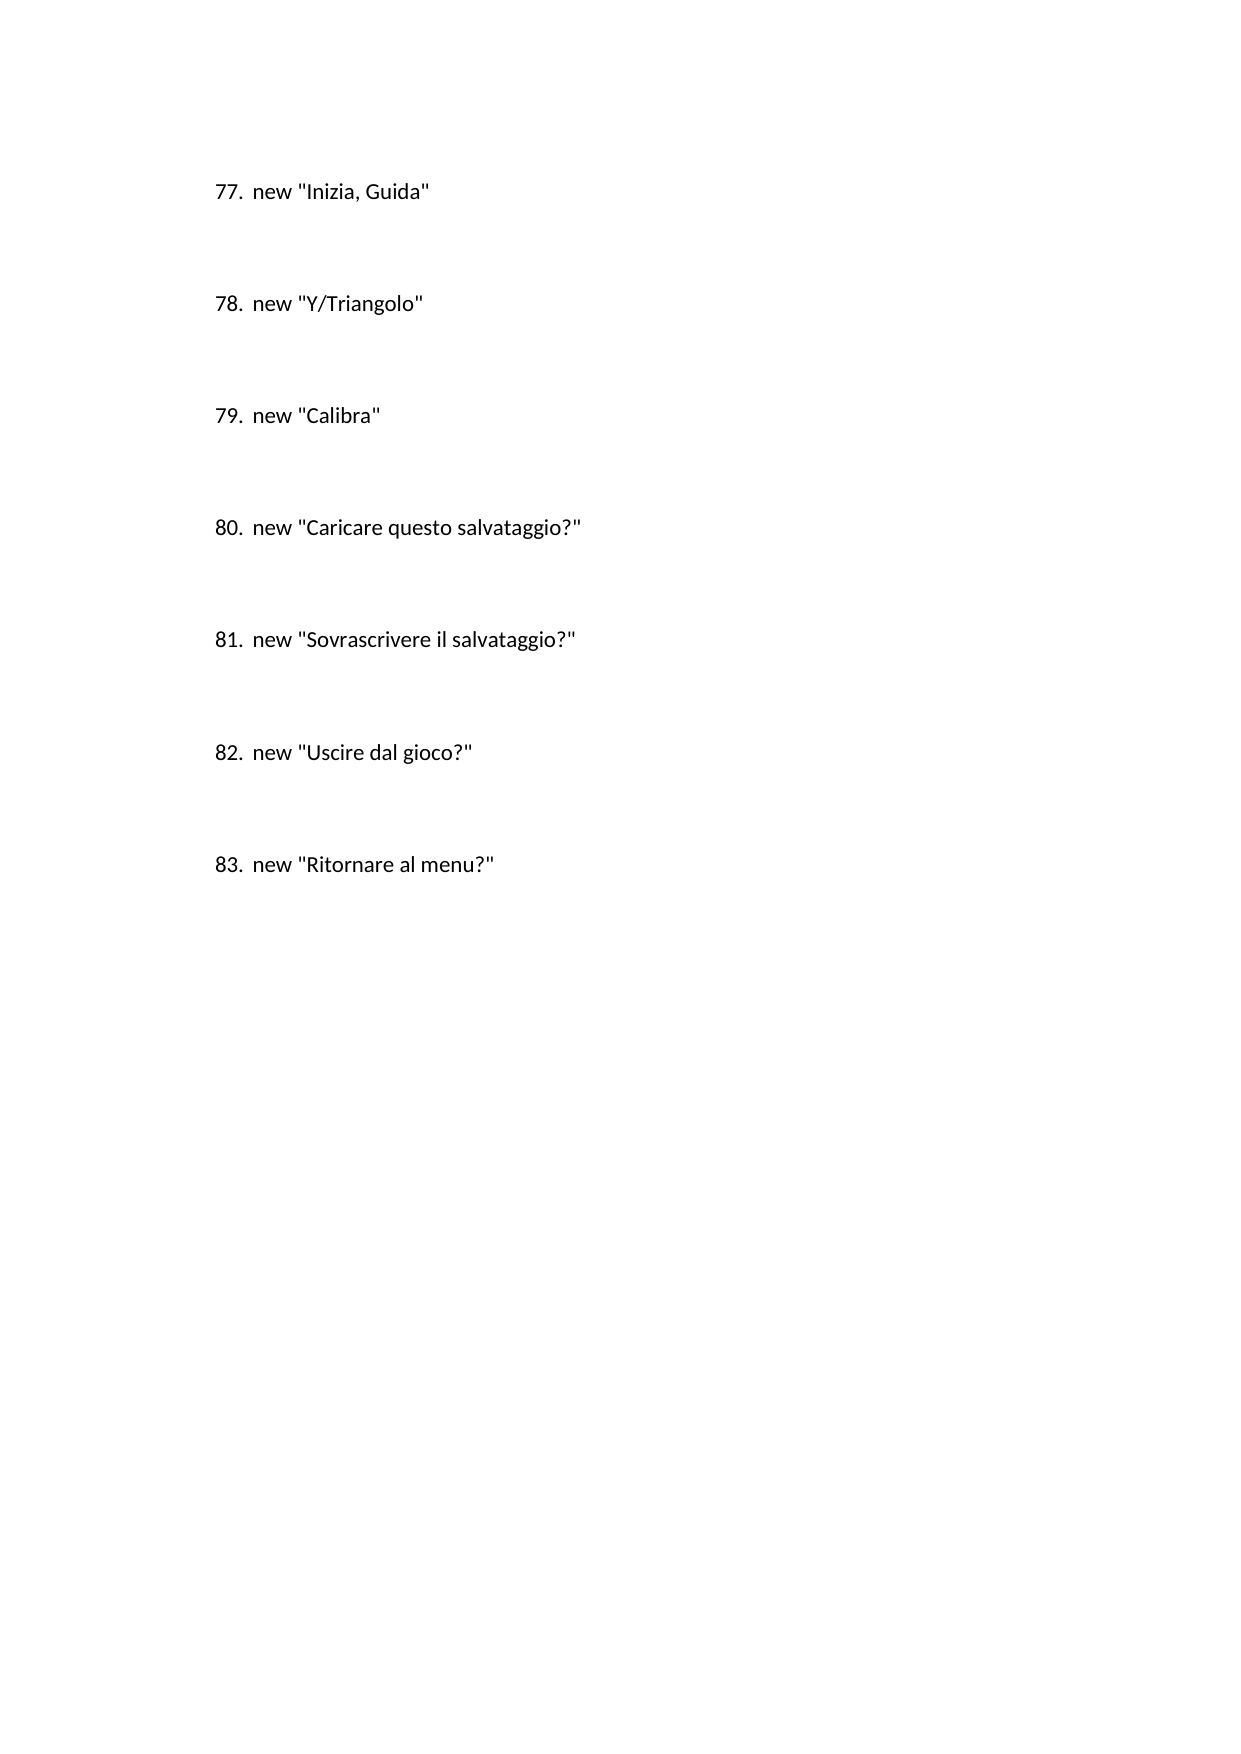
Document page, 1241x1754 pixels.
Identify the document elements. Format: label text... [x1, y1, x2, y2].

list new "Inizia, Guida" [215, 177, 1092, 205]
list new "Calibra" [215, 401, 1092, 429]
list new "Ritornare al menu?" [215, 850, 1092, 878]
list new "Sovrascrivere il salvataggio?" [215, 626, 1092, 653]
list new "Caricare questo salvataggio?" [215, 513, 1092, 541]
list new "Y/Triangolo" [215, 289, 1092, 317]
list new "Uscire dal gioco?" [215, 738, 1092, 766]
